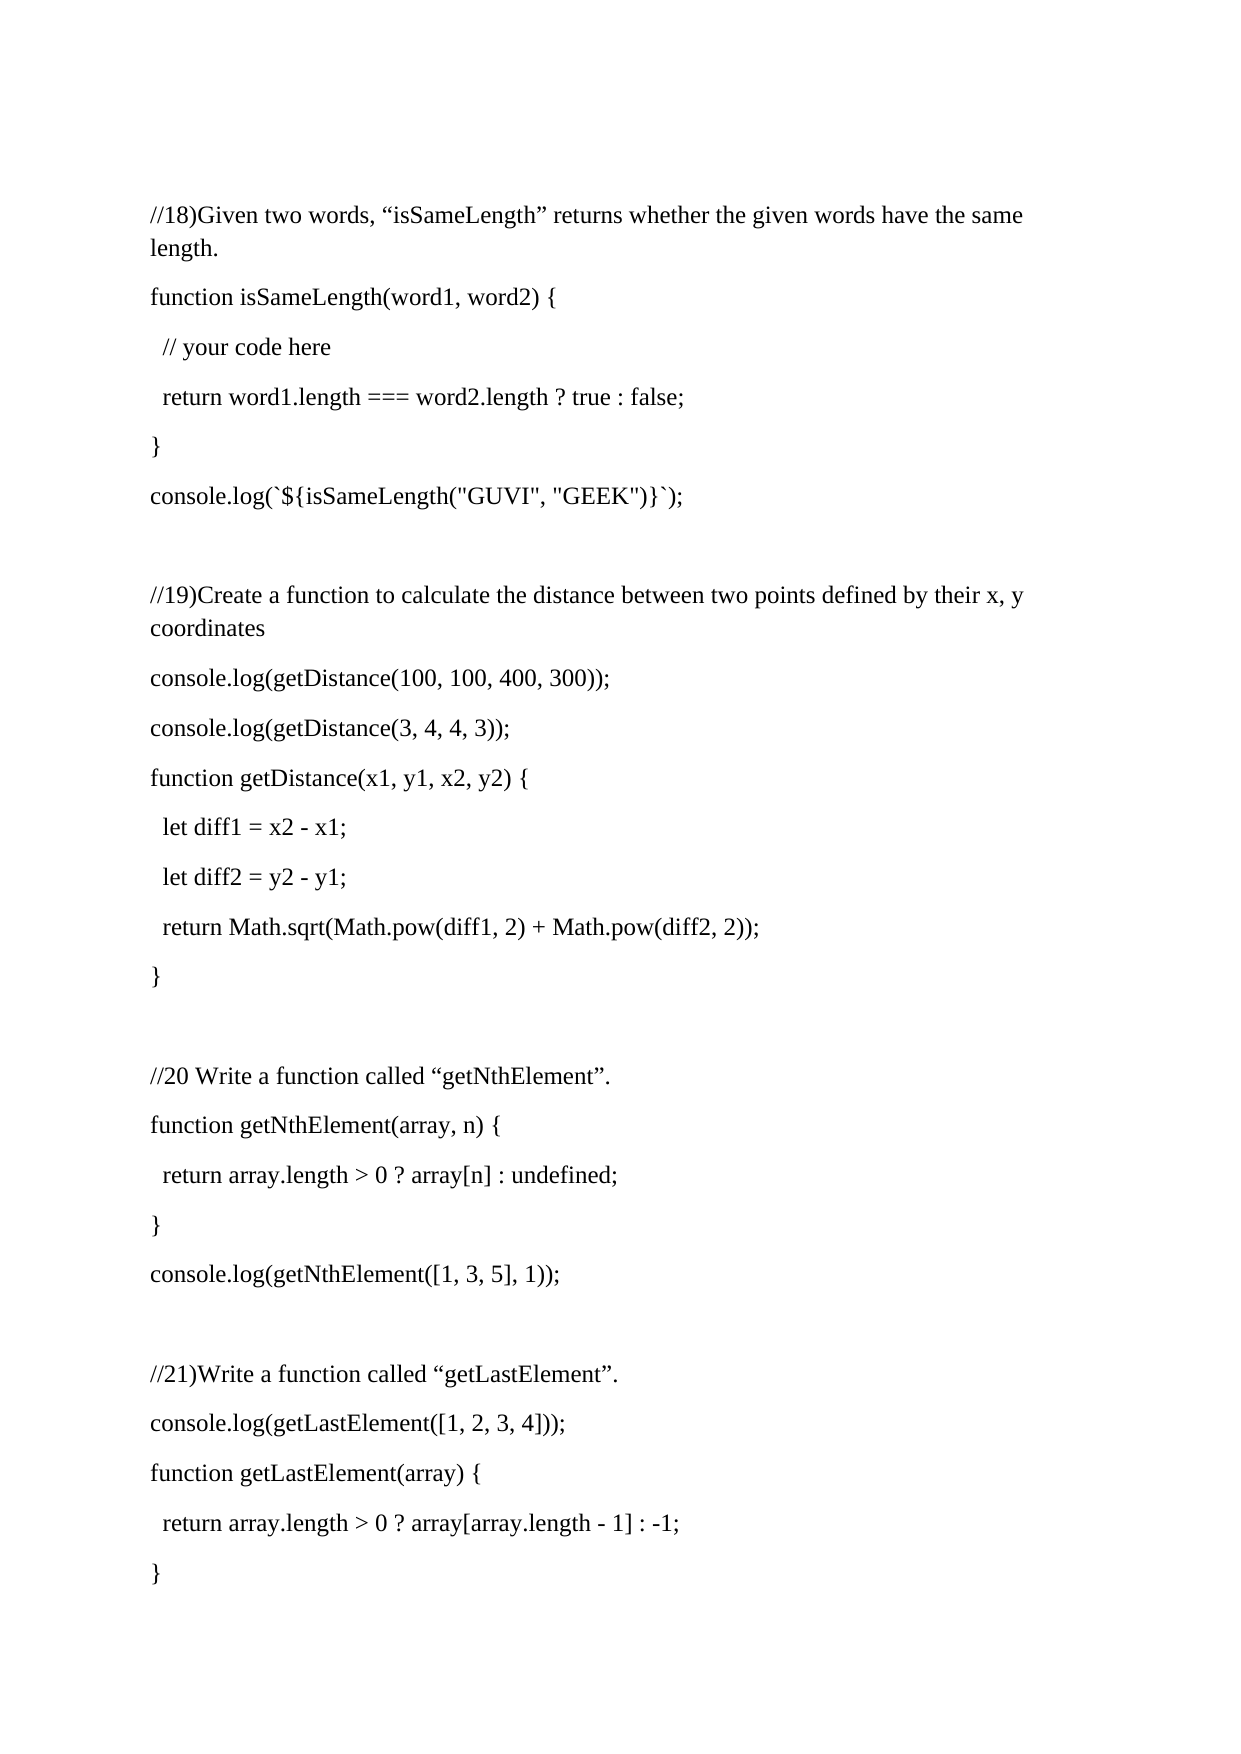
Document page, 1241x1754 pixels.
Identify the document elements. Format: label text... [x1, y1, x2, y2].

text return Math.sqrt(Math.pow(diff1, 2) + Math.pow(diff2, 2)); [150, 912, 1090, 940]
text return word1.length === word2.length ? true : false; [150, 382, 1090, 411]
text return array.length > 0 ? array[n] : undefined; [150, 1160, 1090, 1189]
text console.log(getLastElement([1, 2, 3, 4])); [150, 1408, 1090, 1437]
text console.log(`${isSameLength("GUVI", "GEEK")}`); [150, 481, 1090, 510]
text let diff1 = x2 - x1; [150, 812, 1090, 841]
text } [150, 1210, 1090, 1238]
text console.log(getDistance(3, 4, 4, 3)); [150, 713, 1090, 742]
text return array.length > 0 ? array[array.length - 1] : -1; [150, 1508, 1090, 1537]
text console.log(getDistance(100, 100, 400, 300)); [150, 663, 1090, 692]
text function isSameLength(word1, word2) { [150, 282, 1090, 311]
text // your code here [150, 332, 1090, 361]
text } [150, 961, 1090, 990]
text } [150, 431, 1090, 460]
text //21)Write a function called “getLastElement”. [150, 1359, 1090, 1388]
text console.log(getNthElement([1, 3, 5], 1)); [150, 1259, 1090, 1288]
text //19)Create a function to calculate the distance between two points defined by their x, y coordinates [150, 581, 1090, 642]
text } [150, 1558, 1090, 1586]
text function getNthElement(array, n) { [150, 1110, 1090, 1139]
text //18)Given two words, “isSameLength” returns whether the given words have the same length. [150, 200, 1090, 261]
text //20 Write a function called “getNthElement”. [150, 1061, 1090, 1089]
text function getDistance(x1, y1, x2, y2) { [150, 763, 1090, 791]
text let diff2 = y2 - y1; [150, 862, 1090, 891]
text function getLastElement(array) { [150, 1458, 1090, 1487]
